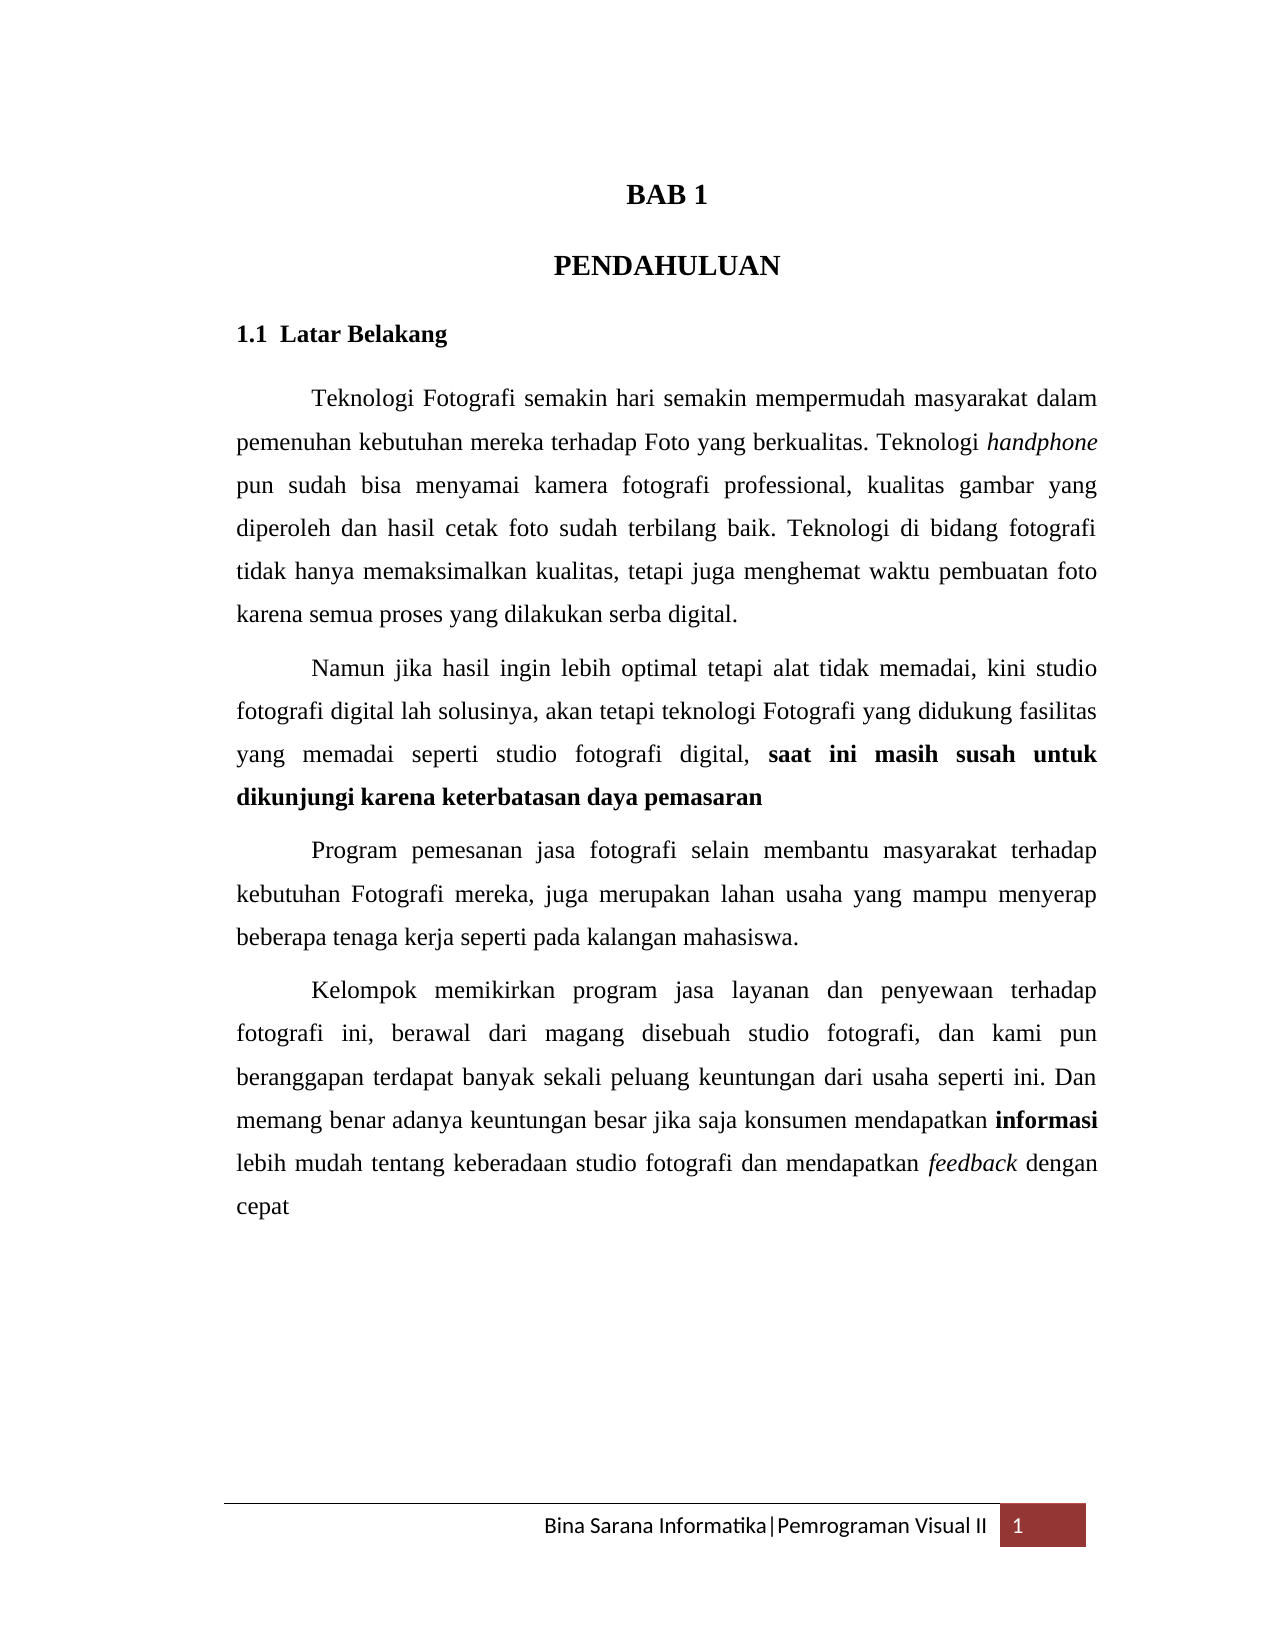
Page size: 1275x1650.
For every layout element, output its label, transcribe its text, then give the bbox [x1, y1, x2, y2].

text Program pemesanan jasa fotografi selain membantu masyarakat terhadap kebutuhan Fotografi mereka, juga merupakan lahan usaha yang mampu menyerap beberapa tenaga kerja seperti pada kalangan mahasiswa. [236, 836, 1098, 951]
text Kelompok memikirkan program jasa layanan dan penyewaan terhadap fotografi ini, berawal dari magang disebuah studio fotografi, dan kami pun beranggapan terdapat banyak sekali peluang keuntungan dari usaha seperti ini. Dan memang benar adanya keuntungan besar jika saja konsumen mendapatkan informasi lebih mudah tentang keberadaan studio fotografi dan mendapatkan feedback dengan cepat [236, 975, 1098, 1220]
text Teknologi Fotografi semakin hari semakin mempermudah masyarakat dalam pemenuhan kebutuhan mereka terhadap Foto yang berkualitas. Teknologi handphone pun sudah bisa menyamai kamera fotografi professional, kualitas gambar yang diperoleh dan hasil cetak foto sudah terbilang baik. Teknologi di bidang fotografi tidak hanya memaksimalkan kualitas, tetapi juga menghemat waktu pembuatan foto karena semua proses yang dilakukan serba digital. [236, 383, 1098, 628]
text PENDAHULUAN [236, 248, 1098, 282]
text BAB 1 [236, 177, 1098, 211]
text Namun jika hasil ingin lebih optimal tetapi alat tidak memadai, kini studio fotografi digital lah solusinya, akan tetapi teknologi Fotografi yang didukung fasilitas yang memadai seperti studio fotografi digital, saat ini masih susah untuk dikunjungi karena keterbatasan daya pemasaran [236, 653, 1098, 811]
text 1.1 Latar Belakang [236, 319, 1098, 348]
